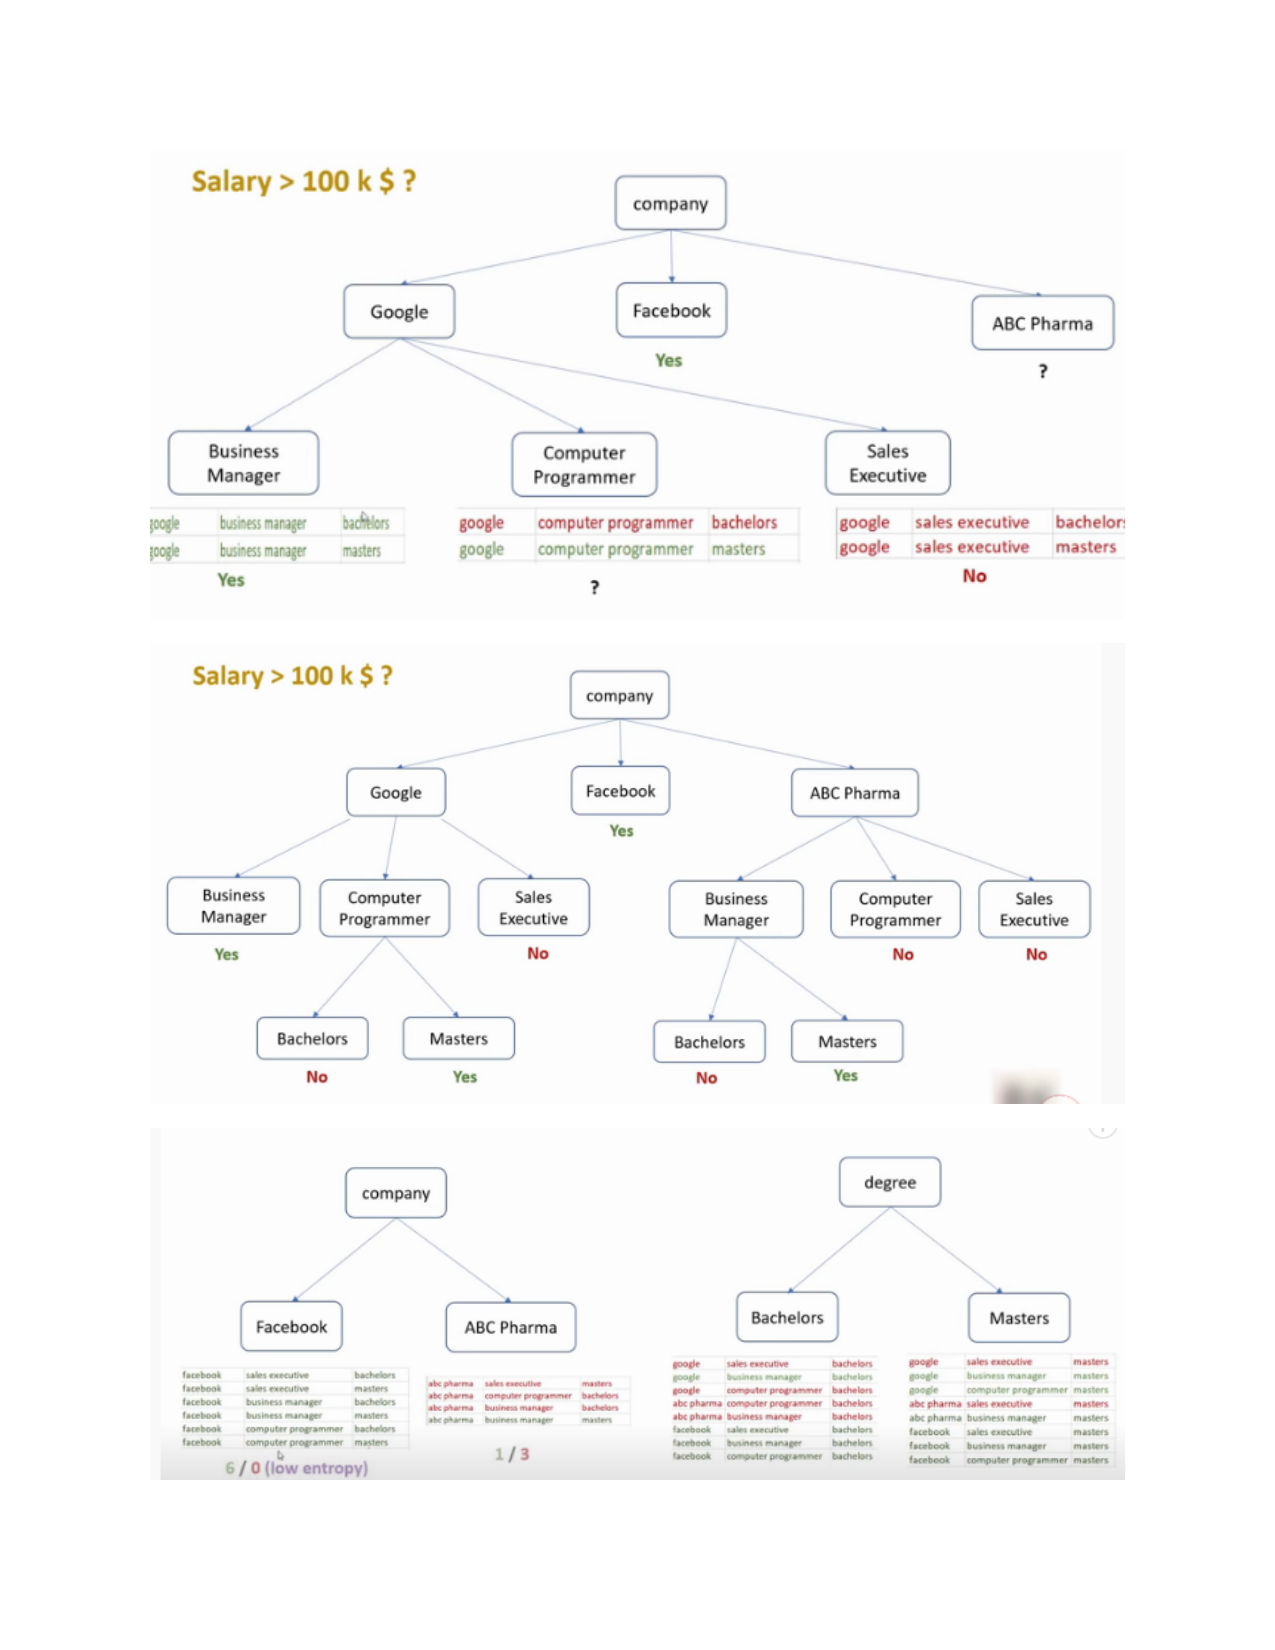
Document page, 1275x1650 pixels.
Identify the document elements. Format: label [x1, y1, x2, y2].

picture [150, 150, 1125, 619]
picture [150, 1128, 1125, 1480]
picture [150, 643, 1125, 1104]
